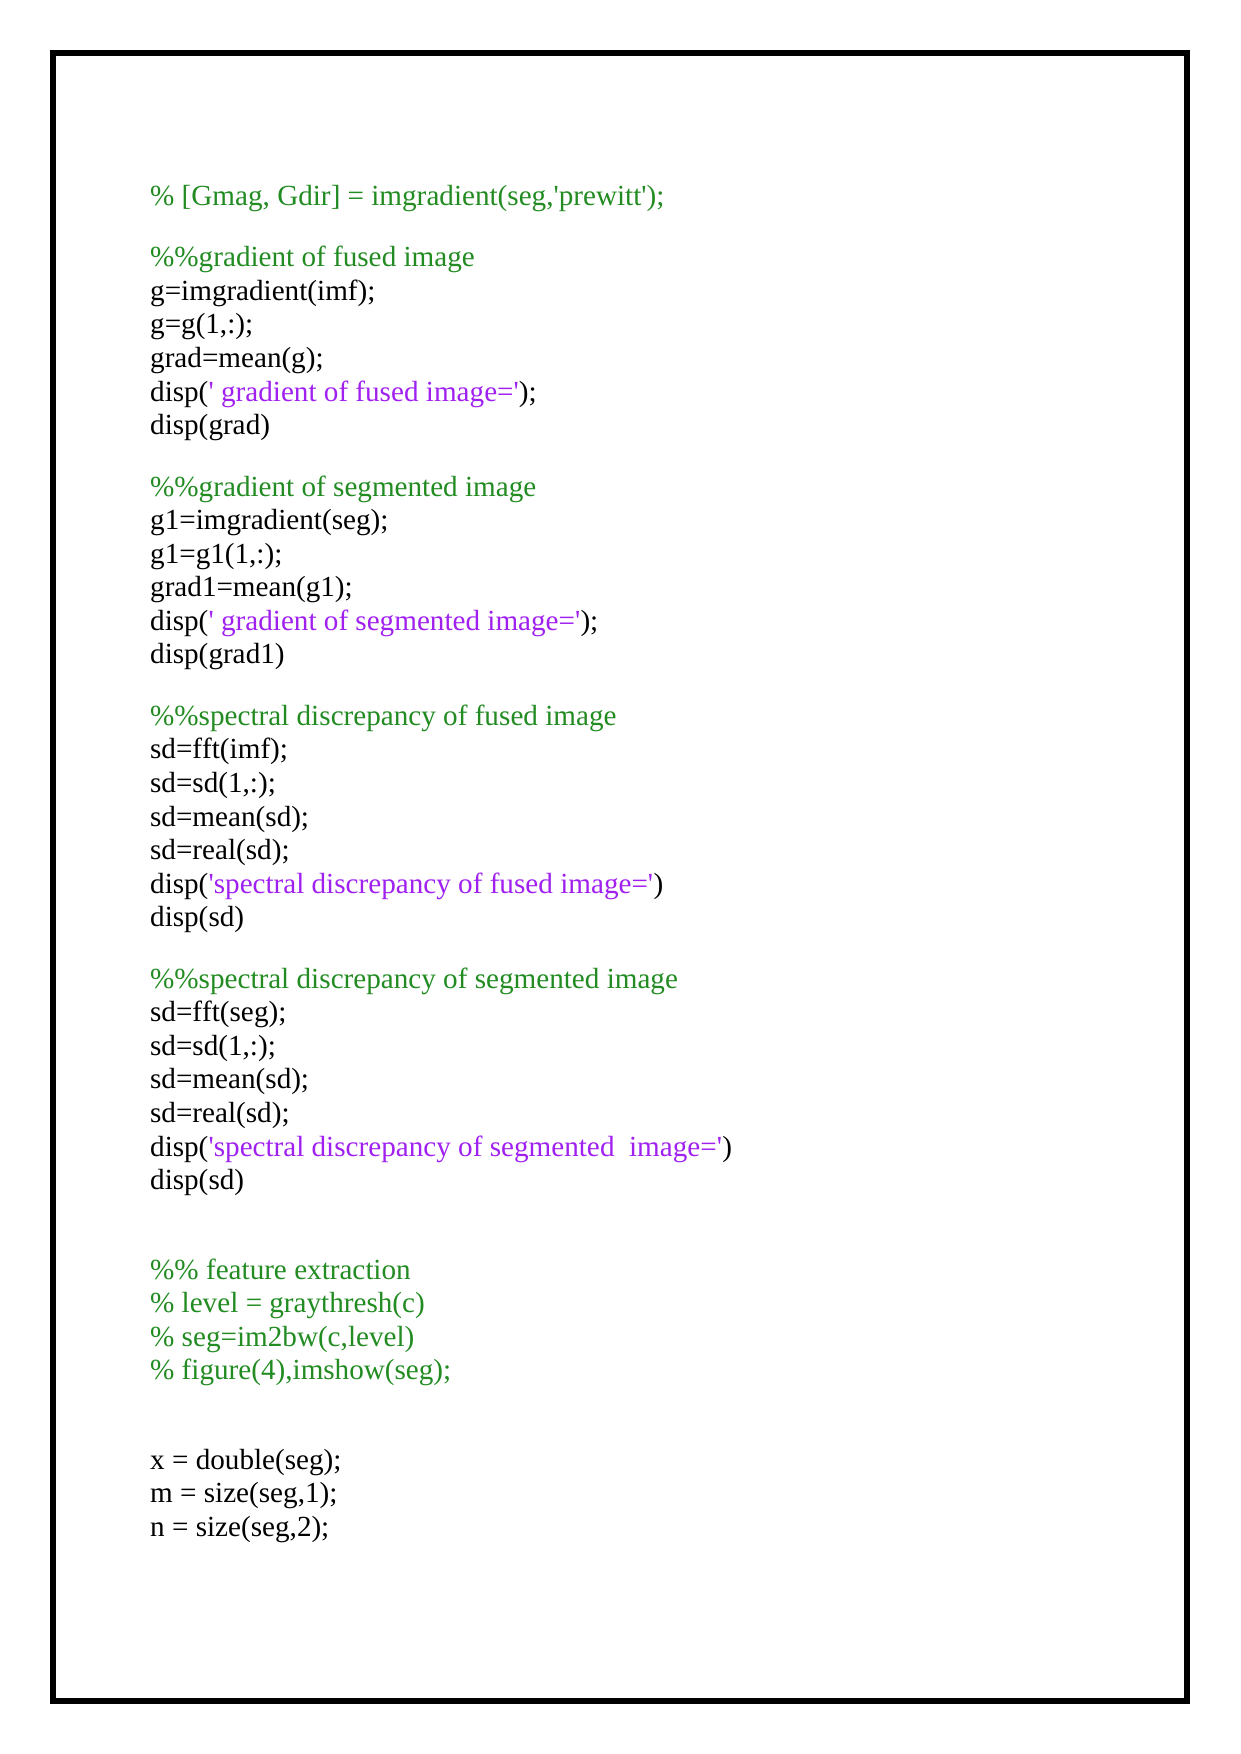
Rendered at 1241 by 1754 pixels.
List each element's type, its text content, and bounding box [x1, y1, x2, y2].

text sd=sd(1,:); [150, 765, 1090, 799]
text %% feature extraction [150, 1252, 1090, 1285]
text disp(sd) [150, 899, 1090, 933]
text % [Gmag, Gdir] = imgradient(seg,'prewitt'); [150, 178, 1090, 212]
text sd=mean(sd); [150, 1062, 1090, 1095]
text disp(' gradient of segmented image='); [150, 603, 1090, 637]
text disp('spectral discrepancy of fused image=') [150, 866, 1090, 899]
text %%spectral discrepancy of segmented image [150, 961, 1090, 994]
text grad1=mean(g1); [150, 569, 1090, 603]
text % seg=im2bw(c,level) [150, 1319, 1090, 1352]
text %%gradient of fused image [150, 239, 1090, 273]
text g=imgradient(imf); [150, 273, 1090, 307]
text disp(' gradient of fused image='); [150, 374, 1090, 407]
text disp('spectral discrepancy of segmented image=') [150, 1129, 1090, 1162]
text sd=fft(seg); [150, 994, 1090, 1028]
text sd=fft(imf); [150, 732, 1090, 765]
text disp(grad) [150, 407, 1090, 441]
text sd=sd(1,:); [150, 1028, 1090, 1062]
text g=g(1,:); [150, 307, 1090, 340]
text sd=mean(sd); [150, 799, 1090, 832]
text x = double(seg); [150, 1442, 1090, 1476]
text %%gradient of segmented image [150, 469, 1090, 502]
text % figure(4),imshow(seg); [150, 1352, 1090, 1386]
text g1=imgradient(seg); [150, 502, 1090, 536]
text %%spectral discrepancy of fused image [150, 698, 1090, 732]
text % level = graythresh(c) [150, 1285, 1090, 1319]
text sd=real(sd); [150, 832, 1090, 866]
text disp(sd) [150, 1162, 1090, 1196]
text m = size(seg,1); [150, 1476, 1090, 1509]
text disp(grad1) [150, 637, 1090, 670]
text grad=mean(g); [150, 340, 1090, 374]
text sd=real(sd); [150, 1095, 1090, 1129]
text n = size(seg,2); [150, 1509, 1090, 1543]
text g1=g1(1,:); [150, 536, 1090, 569]
